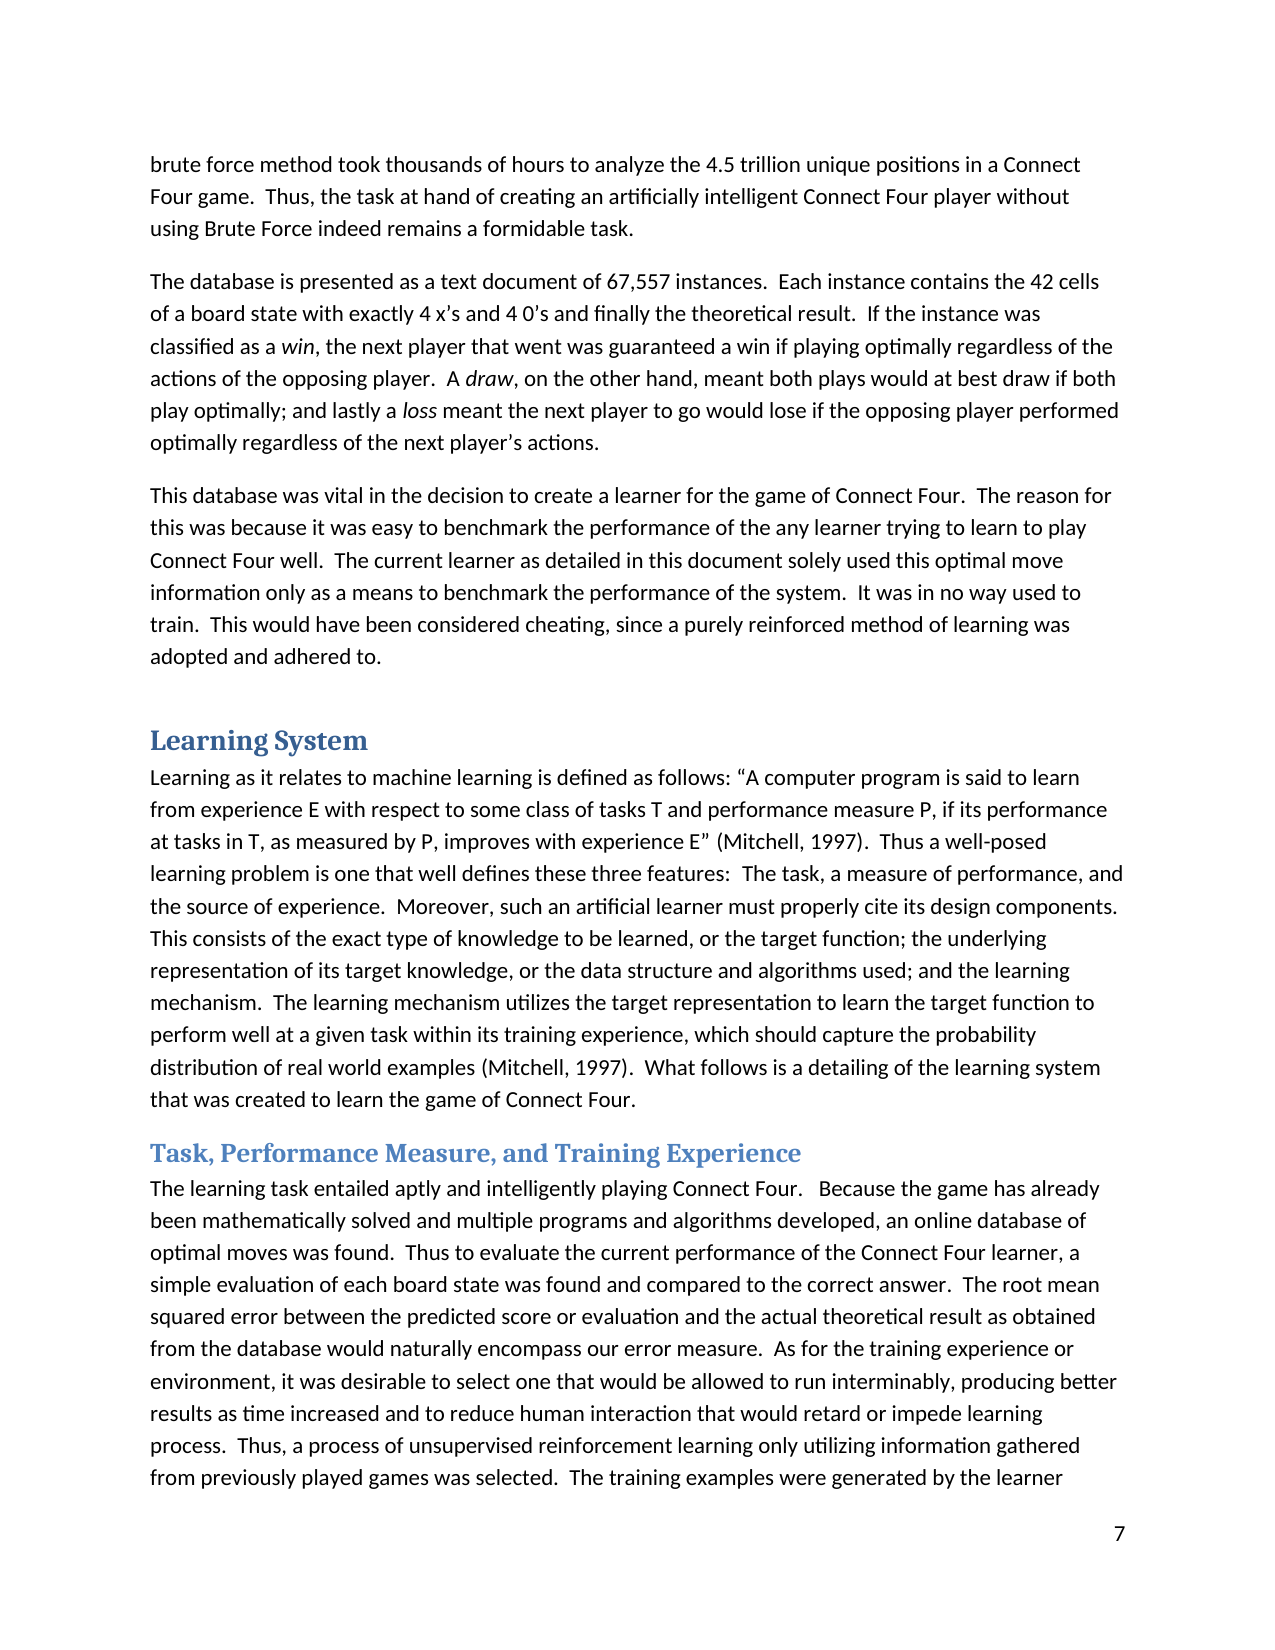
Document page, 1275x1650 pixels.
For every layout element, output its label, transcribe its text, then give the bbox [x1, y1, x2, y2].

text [150, 1174, 1125, 1491]
text The database is presented as a text document of 67,557 instances. Each instance contains the 42 cells of a board state with exactly 4 x’s and 4 0’s and finally the theoretical result. If the instance was classified as a win, the next player that went was guaranteed a win if playing optimally regardless of the actions of the opposing player. A draw, on the other hand, meant both plays would at best draw if both play optimally; and lastly a loss meant the next player to go would lose if the opposing player performed optimally regardless of the next player’s actions. [150, 267, 1125, 456]
subtitle Learning System [150, 724, 1125, 758]
text This database was vital in the decision to create a learner for the game of Connect Four. The reason for this was because it was easy to benchmark the performance of the any learner trying to learn to play Connect Four well. The current learner as detailed in this document solely used this optimal move information only as a means to benchmark the performance of the system. It was in no way used to train. This would have been considered cheating, since a purely reinforced method of learning was adopted and adhered to. [150, 481, 1125, 670]
subtitle Task, Performance Measure, and Training Experience [150, 1138, 1125, 1169]
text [150, 150, 1125, 242]
text Learning as it relates to machine learning is defined as follows: “A computer program is said to learn from experience E with respect to some class of tasks T and performance measure P, if its performance at tasks in T, as measured by P, improves with experience E” . Thus a well-posed learning problem is one that well defines these three features: The task, a measure of performance, and the source of experience. Moreover, such an artificial learner must properly cite its design components. This consists of the exact type of knowledge to be learned, or the target function; the underlying representation of its target knowledge, or the data structure and algorithms used; and the learning mechanism. The learning mechanism utilizes the target representation to learn the target function to perform well at a given task within its training experience, which should capture the probability distribution of real world examples . What follows is a detailing of the learning system that was created to learn the game of Connect Four. [150, 763, 1125, 1113]
